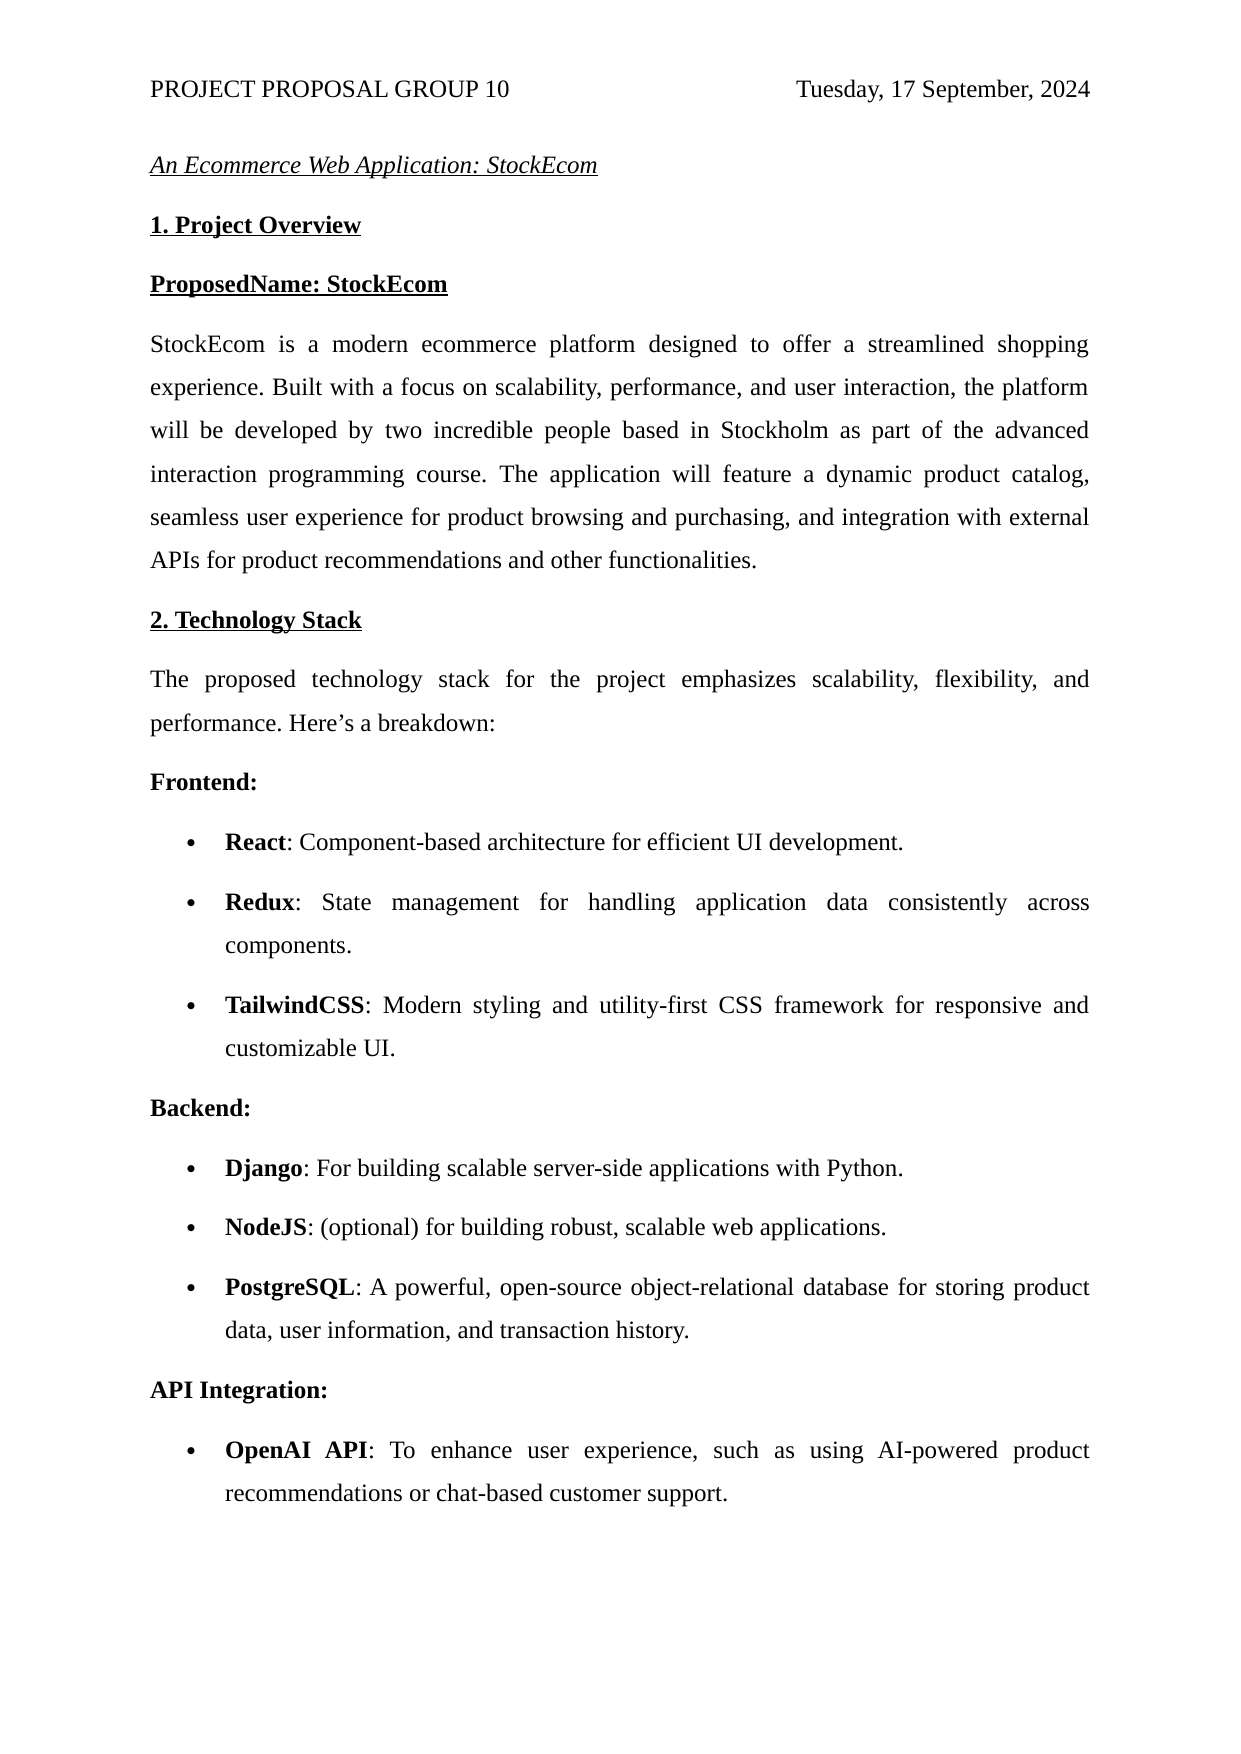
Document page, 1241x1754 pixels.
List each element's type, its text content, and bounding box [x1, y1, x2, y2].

text Backend: [150, 1093, 1090, 1122]
list React: Component-based architecture for efficient UI development. [187, 827, 1090, 856]
list PostgreSQL: A powerful, open-source object-relational database for storing product data, user information, and transaction history. [187, 1272, 1090, 1344]
list TailwindCSS: Modern styling and utility-first CSS framework for responsive and customizable UI. [187, 990, 1090, 1062]
list Django: For building scalable server-side applications with Python. [187, 1153, 1090, 1181]
text The proposed technology stack for the project emphasizes scalability, flexibility, and performance. Here’s a breakdown: [150, 664, 1090, 736]
list Redux: State management for handling application data consistently across components. [187, 887, 1090, 959]
text API Integration: [150, 1375, 1090, 1404]
text ProposedName: StockEcom [150, 269, 1090, 298]
text Frontend: [150, 767, 1090, 796]
list OpenAI API: To enhance user experience, such as using AI-powered product recommendations or chat-based customer support. [187, 1435, 1090, 1507]
list NodeJS: (optional) for building robust, scalable web applications. [187, 1212, 1090, 1241]
text 1. Project Overview [150, 210, 1090, 238]
text StockEcom is a modern ecommerce platform designed to offer a streamlined shopping experience. Built with a focus on scalability, performance, and user interaction, the platform will be developed by two incredible people based in Stockholm as part of the advanced interaction programming course. The application will feature a dynamic product catalog, seamless user experience for product browsing and purchasing, and integration with external APIs for product recommendations and other functionalities. [150, 329, 1090, 574]
text 2. Technology Stack [150, 605, 1090, 633]
text An Ecommerce Web Application: StockEcom [150, 150, 1090, 179]
